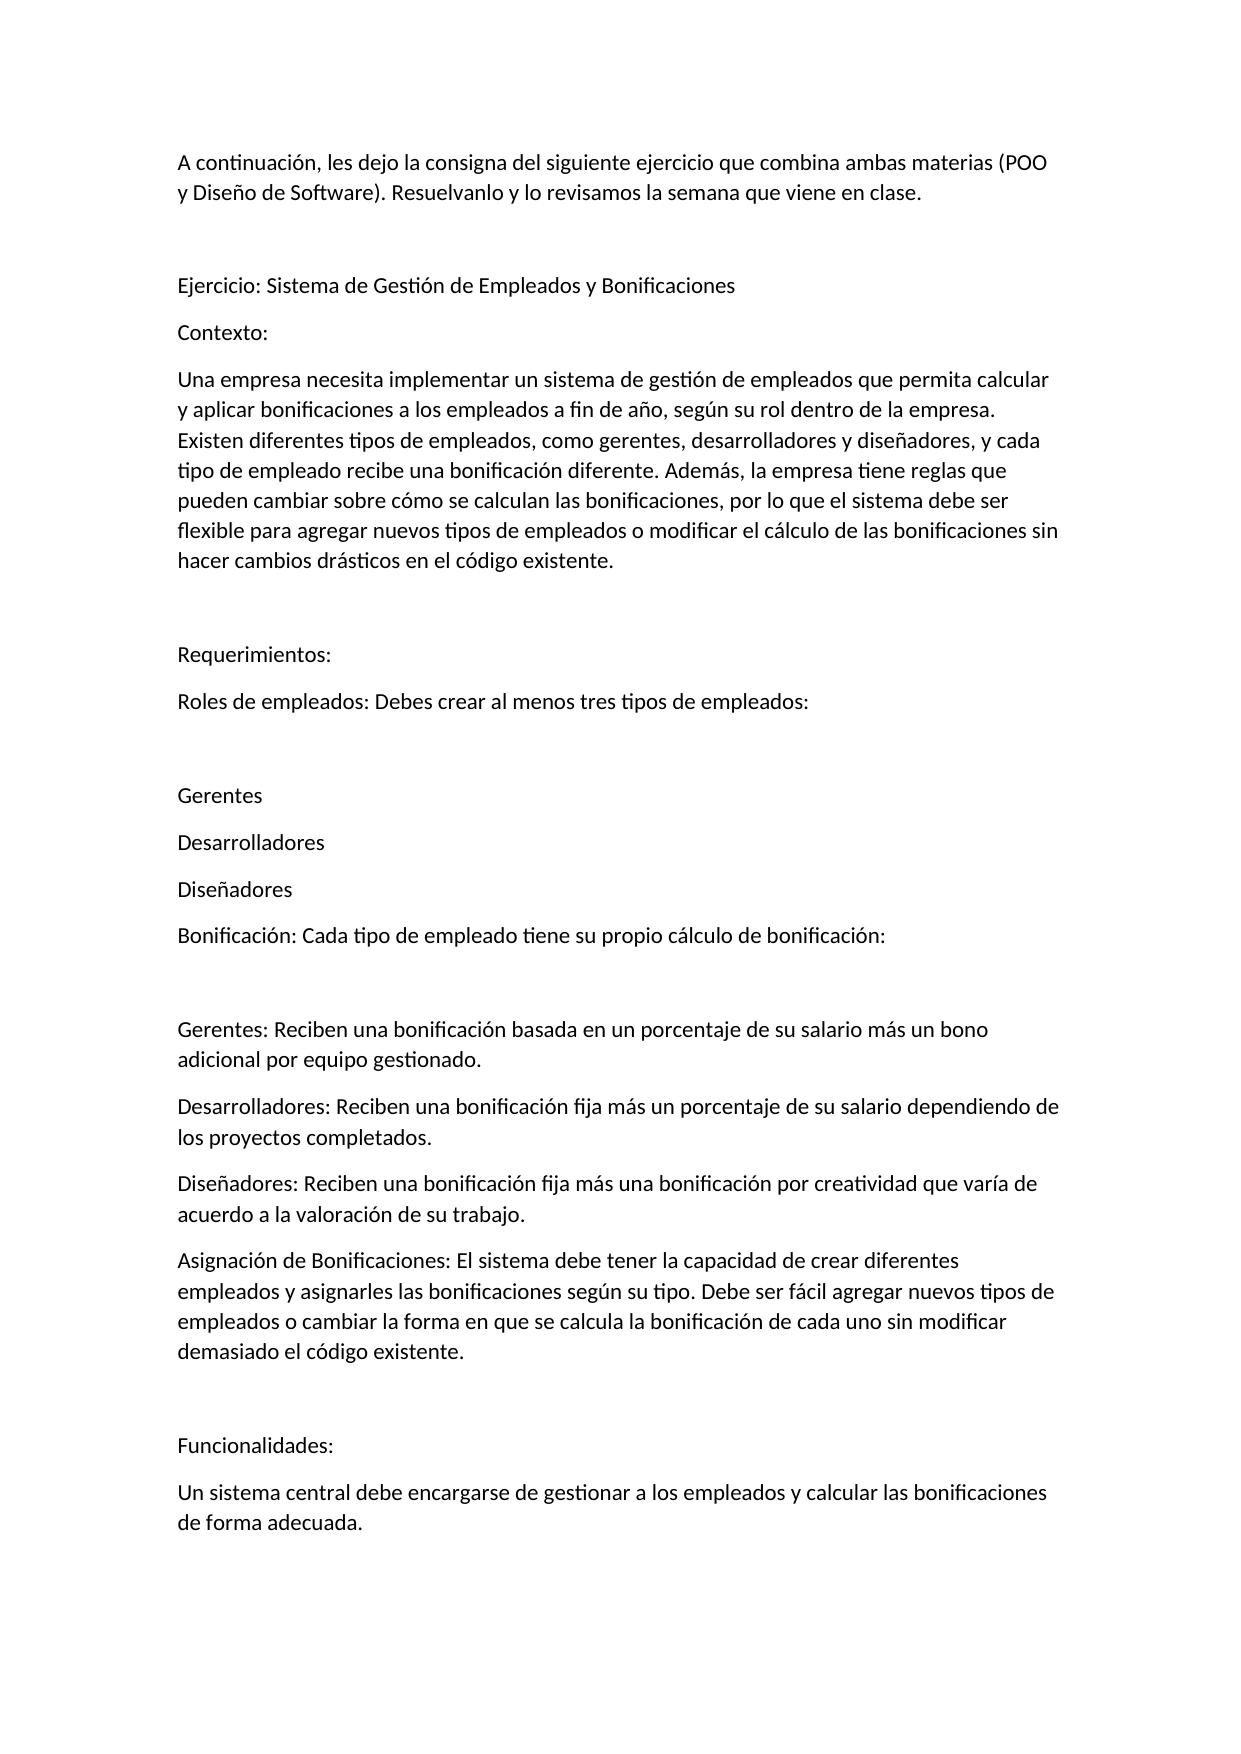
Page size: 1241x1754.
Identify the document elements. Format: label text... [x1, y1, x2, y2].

text Un sistema central debe encargarse de gestionar a los empleados y calcular las bonificaciones de forma adecuada. [177, 1478, 1063, 1536]
text Gerentes: Reciben una bonificación basada en un porcentaje de su salario más un bono adicional por equipo gestionado. [177, 1015, 1063, 1073]
text Gerentes [177, 781, 1063, 809]
text Diseñadores [177, 875, 1063, 903]
text Bonificación: Cada tipo de empleado tiene su propio cálculo de bonificación: [177, 922, 1063, 949]
text Diseñadores: Reciben una bonificación fija más una bonificación por creatividad que varía de acuerdo a la valoración de su trabajo. [177, 1169, 1063, 1228]
text Desarrolladores [177, 828, 1063, 856]
text Una empresa necesita implementar un sistema de gestión de empleados que permita calcular y aplicar bonificaciones a los empleados a fin de año, según su rol dentro de la empresa. Existen diferentes tipos de empleados, como gerentes, desarrolladores y diseñadores, y cada tipo de empleado recibe una bonificación diferente. Además, la empresa tiene reglas que pueden cambiar sobre cómo se calculan las bonificaciones, por lo que el sistema debe ser flexible para agregar nuevos tipos de empleados o modificar el cálculo de las bonificaciones sin hacer cambios drásticos en el código existente. [177, 365, 1063, 574]
text Desarrolladores: Reciben una bonificación fija más un porcentaje de su salario dependiendo de los proyectos completados. [177, 1092, 1063, 1151]
text A continuación, les dejo la consigna del siguiente ejercicio que combina ambas materias (POO y Diseño de Software). Resuelvanlo y lo revisamos la semana que viene en clase. [177, 148, 1063, 206]
text Funcionalidades: [177, 1431, 1063, 1459]
text Requerimientos: [177, 640, 1063, 668]
text Ejercicio: Sistema de Gestión de Empleados y Bonificaciones [177, 272, 1063, 299]
text Contexto: [177, 318, 1063, 346]
text Roles de empleados: Debes crear al menos tres tipos de empleados: [177, 687, 1063, 715]
text Asignación de Bonificaciones: El sistema debe tener la capacidad de crear diferentes empleados y asignarles las bonificaciones según su tipo. Debe ser fácil agregar nuevos tipos de empleados o cambiar la forma en que se calcula la bonificación de cada uno sin modificar demasiado el código existente. [177, 1247, 1063, 1365]
